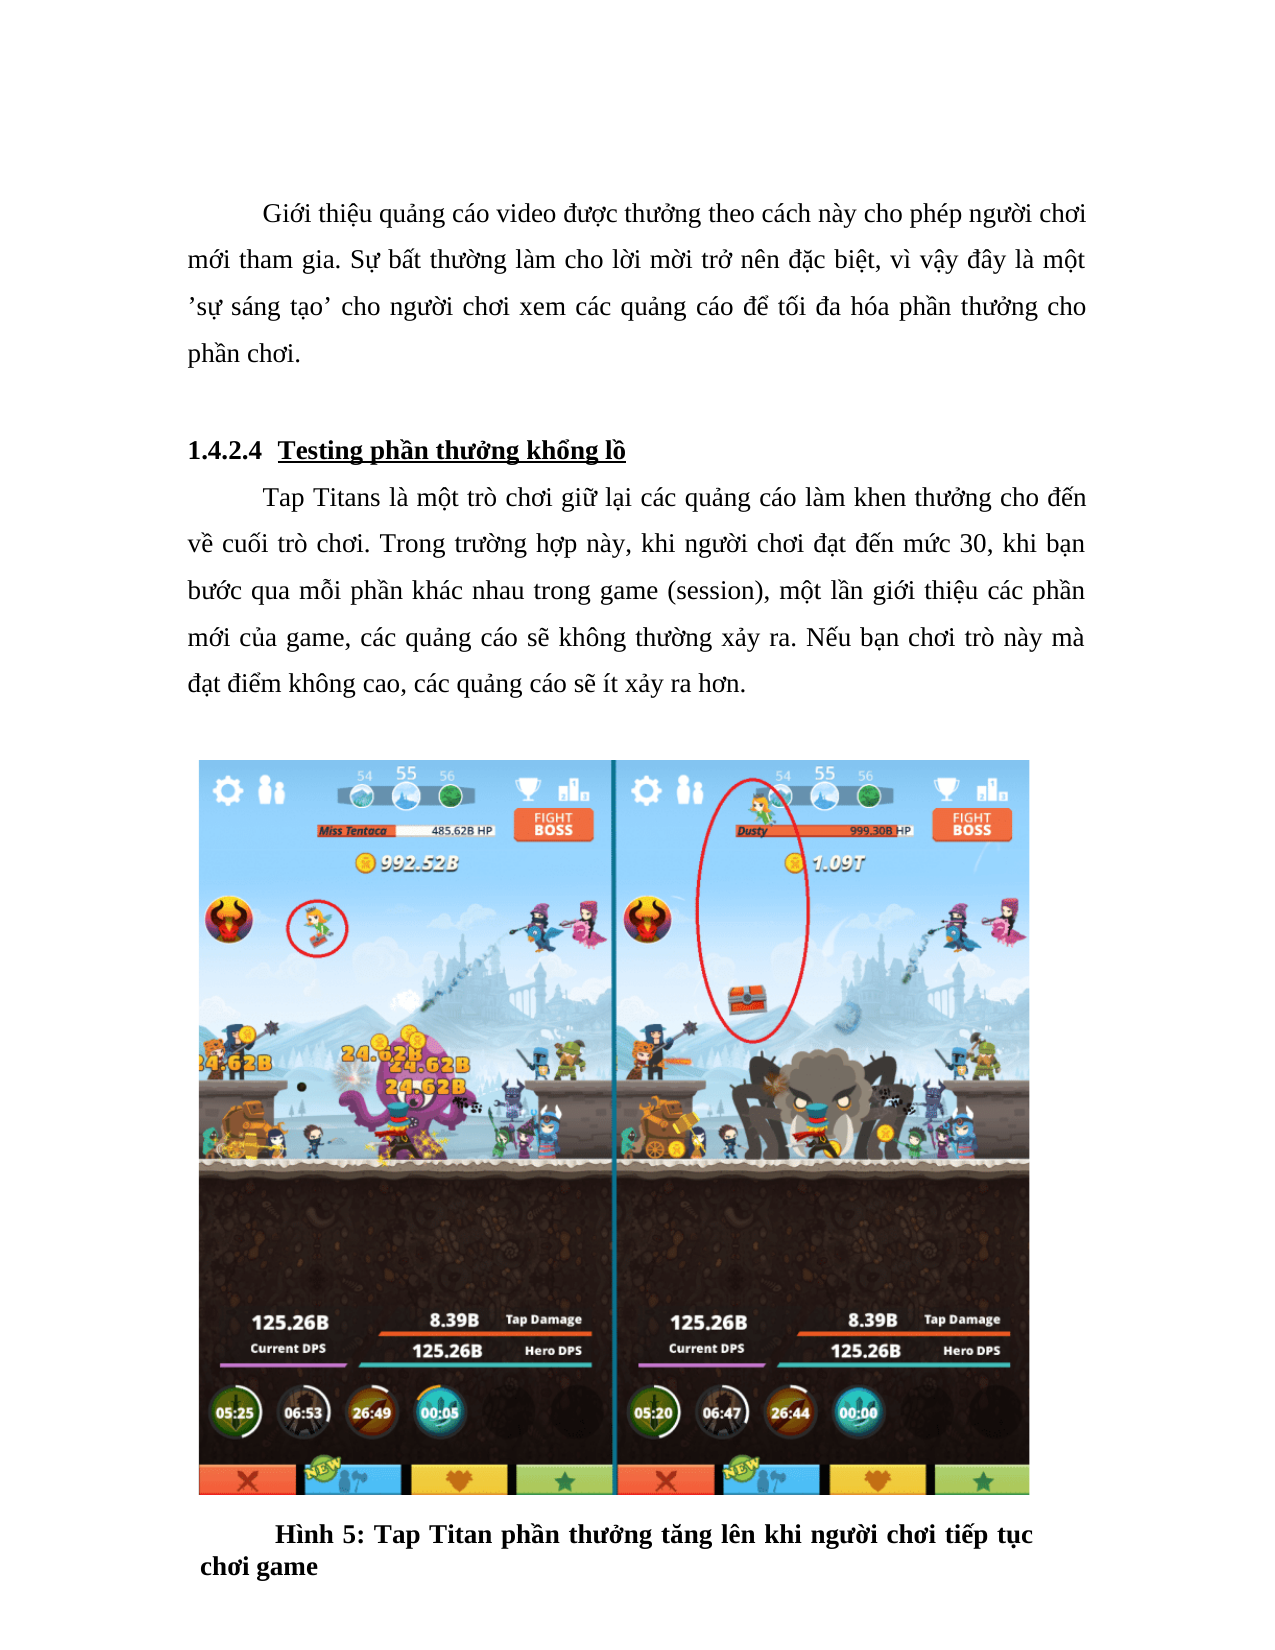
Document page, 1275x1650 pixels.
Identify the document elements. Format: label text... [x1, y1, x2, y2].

text Giới thiệu quảng cáo video được thưởng theo cách này cho phép người chơi mới tham gia. Sự bất thường làm cho lời mời trở nên đặc biệt, vì vậy đây là một ’sự sáng tạo’ cho người chơi xem các quảng cáo để tối đa hóa phần thưởng cho phần chơi. [187, 197, 1087, 368]
text Tap Titans là một trò chơi giữ lại các quảng cáo làm khen thưởng cho đến về cuối trò chơi. Trong trường hợp này, khi người chơi đạt đến mức 30, khi bạn bước qua mỗi phần khác nhau trong game (session), một lần giới thiệu các phần mới của game, các quảng cáo sẽ không thường xảy ra. Nếu bạn chơi trò này mà đạt điểm không cao, các quảng cáo sẽ ít xảy ra hơn. [187, 481, 1087, 699]
subtitle Testing phần thưởng khổng lồ [187, 434, 1087, 465]
picture [616, 760, 1030, 1494]
picture [198, 760, 613, 1494]
